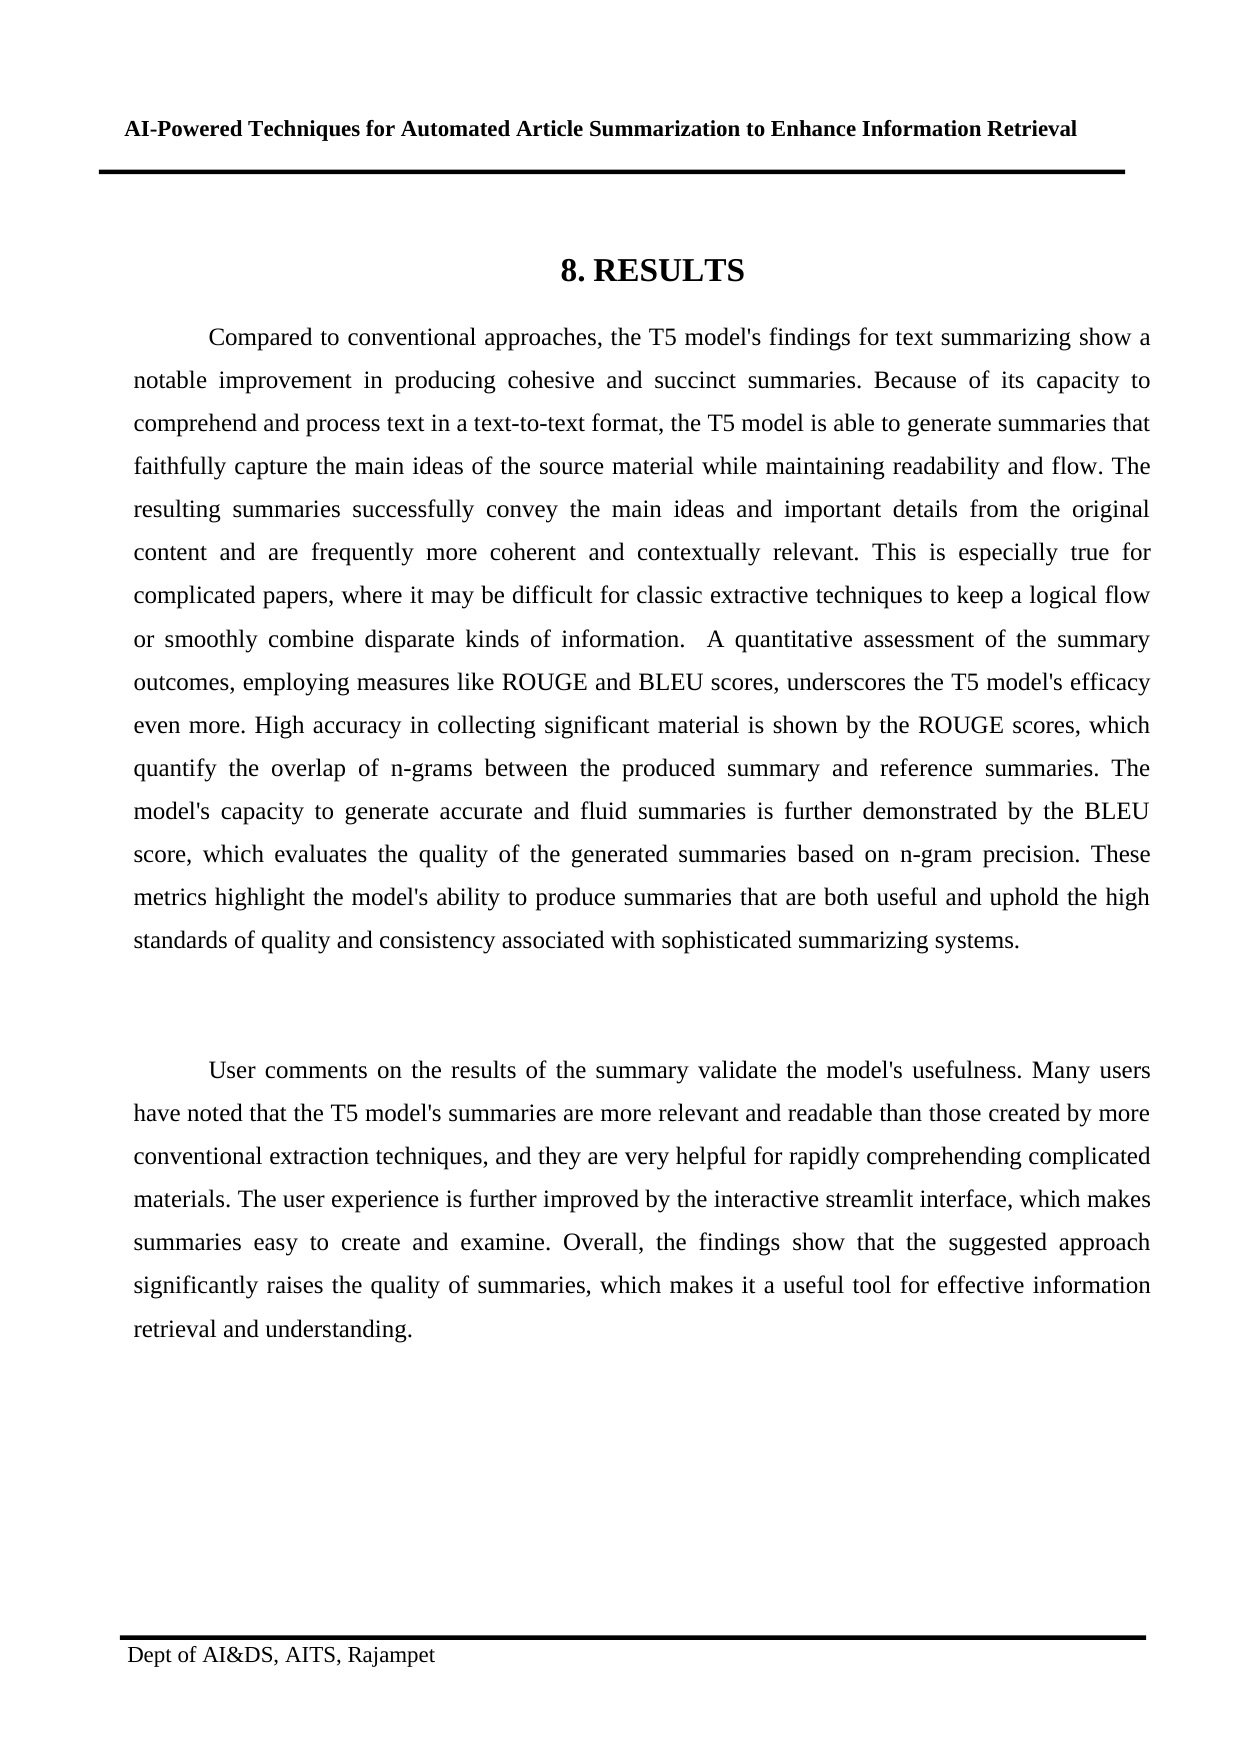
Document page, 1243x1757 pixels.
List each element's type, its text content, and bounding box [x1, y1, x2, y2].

text User comments on the results of the summary validate the model's usefulness. Many users have noted that the T5 model's summaries are more relevant and readable than those created by more conventional extraction techniques, and they are very helpful for rapidly comprehending complicated materials. The user experience is further improved by the interactive streamlit interface, which makes summaries easy to create and examine. Overall, the findings show that the suggested approach significantly raises the quality of summaries, which makes it a useful tool for effective information retrieval and understanding. [133, 1055, 1152, 1342]
text Compared to conventional approaches, the T5 model's findings for text summarizing show a notable improvement in producing cohesive and succinct summaries. Because of its capacity to comprehend and process text in a text-to-text format, the T5 model is able to generate summaries that faithfully capture the main ideas of the source material while maintaining readability and flow. The resulting summaries successfully convey the main ideas and important details from the original content and are frequently more coherent and contextually relevant. This is especially true for complicated papers, where it may be difficult for classic extractive techniques to keep a logical flow or smoothly combine disparate kinds of information. A quantitative assessment of the summary outcomes, employing measures like ROUGE and BLEU scores, underscores the T5 model's efficacy even more. High accuracy in collecting significant material is shown by the ROUGE scores, which quantify the overlap of n-grams between the produced summary and reference summaries. The model's capacity to generate accurate and fluid summaries is further demonstrated by the BLEU score, which evaluates the quality of the generated summaries based on n-gram precision. These metrics highlight the model's ability to produce summaries that are both useful and uphold the high standards of quality and consistency associated with sophisticated summarizing systems. [133, 322, 1152, 954]
subtitle RESULTS [560, 250, 1182, 288]
